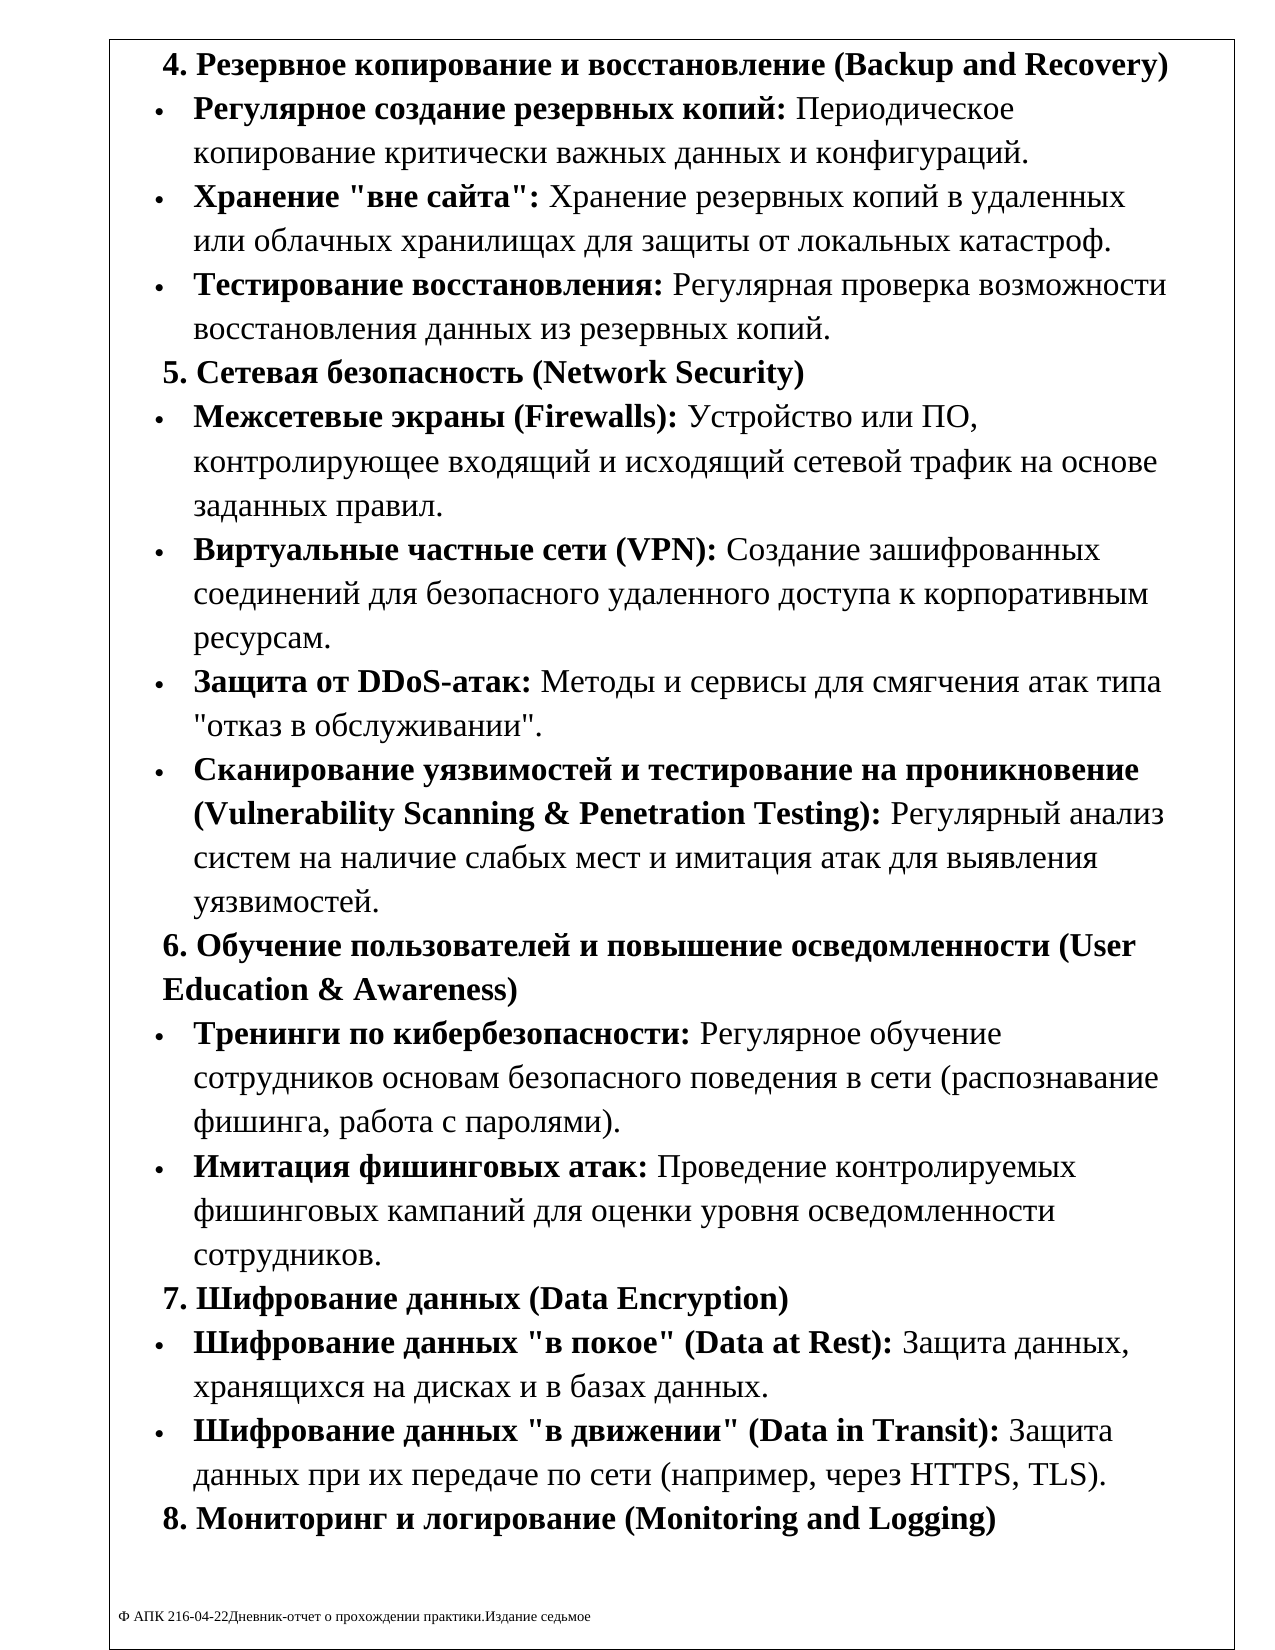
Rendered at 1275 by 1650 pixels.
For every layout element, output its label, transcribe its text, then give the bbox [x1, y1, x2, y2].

text 4. Резервное копирование и восстановление (Backup and Recovery) [162, 44, 1181, 83]
list Регулярное создание резервных копий: Периодическое копирование критически важных данных и конфигураций. [156, 88, 1181, 171]
text 6. Обучение пользователей и повышение осведомленности (User Education & Awareness) [162, 926, 1181, 1008]
list Шифрование данных "в движении" (Data in Transit): Защита данных при их передаче по сети (например, через HTTPS, TLS). [156, 1410, 1181, 1493]
list Хранение "вне сайта": Хранение резервных копий в удаленных или облачных хранилищах для защиты от локальных катастроф. [156, 176, 1181, 259]
list Виртуальные частные сети (VPN): Создание зашифрованных соединений для безопасного удаленного доступа к корпоративным ресурсам. [156, 529, 1181, 655]
list Тренинги по кибербезопасности: Регулярное обучение сотрудников основам безопасного поведения в сети (распознавание фишинга, работа с паролями). [156, 1014, 1181, 1140]
list Сканирование уязвимостей и тестирование на проникновение (Vulnerability Scanning & Penetration Testing): Регулярный анализ систем на наличие слабых мест и имитация атак для выявления уязвимостей. [156, 749, 1181, 920]
text 7. Шифрование данных (Data Encryption) [162, 1278, 1181, 1316]
text 5. Сетевая безопасность (Network Security) [162, 353, 1181, 391]
text 8. Мониторинг и логирование (Monitoring and Logging) [162, 1498, 1181, 1537]
list Защита от DDoS-атак: Методы и сервисы для смягчения атак типа "отказ в обслуживании". [156, 661, 1181, 743]
list Межсетевые экраны (Firewalls): Устройство или ПО, контролирующее входящий и исходящий сетевой трафик на основе заданных правил. [156, 397, 1181, 523]
list Шифрование данных "в покое" (Data at Rest): Защита данных, хранящихся на дисках и в базах данных. [156, 1322, 1181, 1404]
list Тестирование восстановления: Регулярная проверка возможности восстановления данных из резервных копий. [156, 264, 1181, 347]
list Имитация фишинговых атак: Проведение контролируемых фишинговых кампаний для оценки уровня осведомленности сотрудников. [156, 1146, 1181, 1272]
